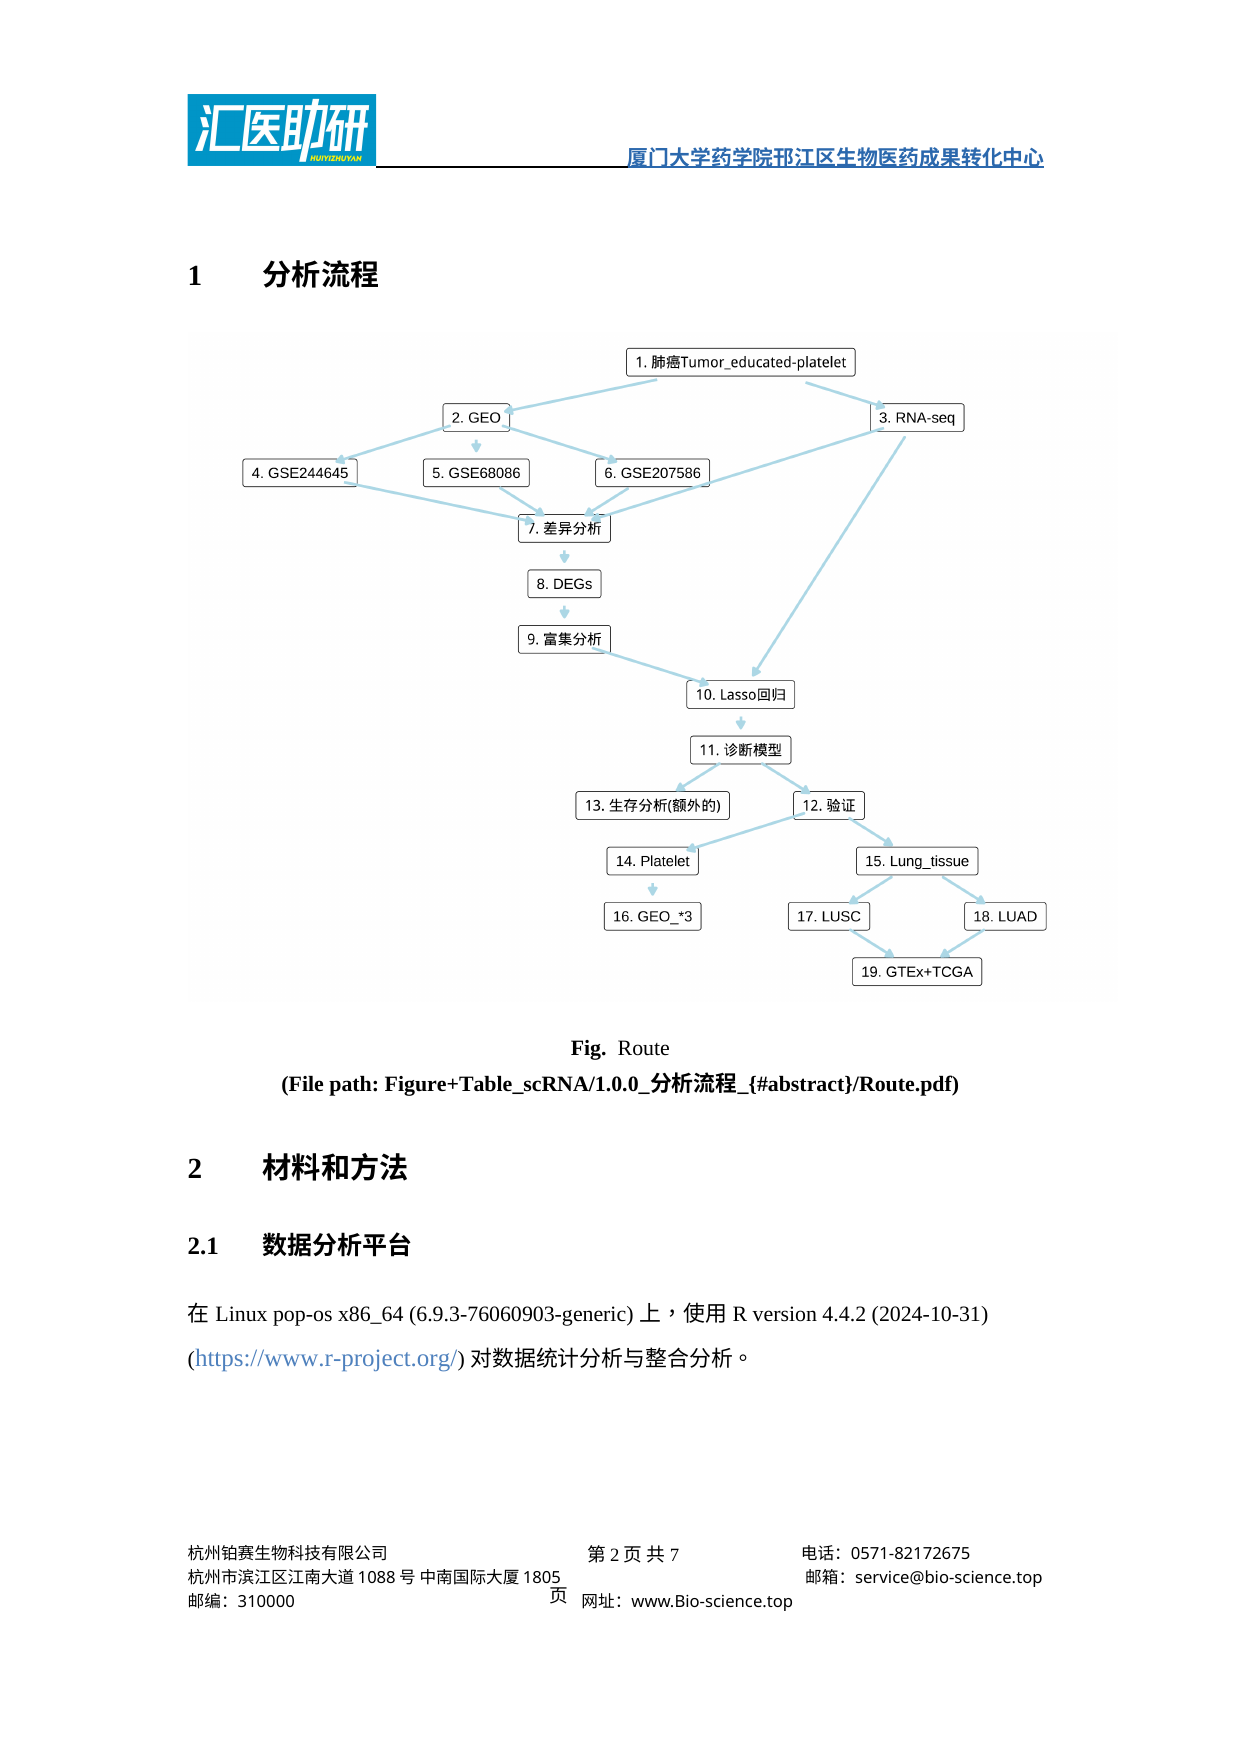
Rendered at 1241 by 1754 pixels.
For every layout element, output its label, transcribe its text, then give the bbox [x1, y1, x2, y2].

picture [243, 106, 284, 150]
subtitle 2.1 数据分析平台 [187, 1228, 1053, 1262]
text Fig. Route [187, 1035, 1053, 1061]
text 在 Linux pop-os x86_64 (6.9.3-76060903-generic) 上，使用 R version 4.4.2 (2024-10-31) (https://www.r-project.org/) 对数据统计分析与整合分析。 [187, 1298, 1053, 1372]
subtitle 2 材料和方法 [187, 1148, 1053, 1187]
picture [201, 118, 208, 127]
subtitle 1 分析流程 [187, 255, 1053, 294]
picture [210, 106, 243, 150]
picture [196, 131, 208, 150]
picture [327, 106, 368, 150]
picture [282, 99, 327, 161]
text (File path: Figure+Table_scRNA/1.0.0_分析流程_{#abstract}/Route.pdf) [187, 1068, 1053, 1098]
picture [187, 332, 1118, 1002]
picture [204, 106, 210, 114]
